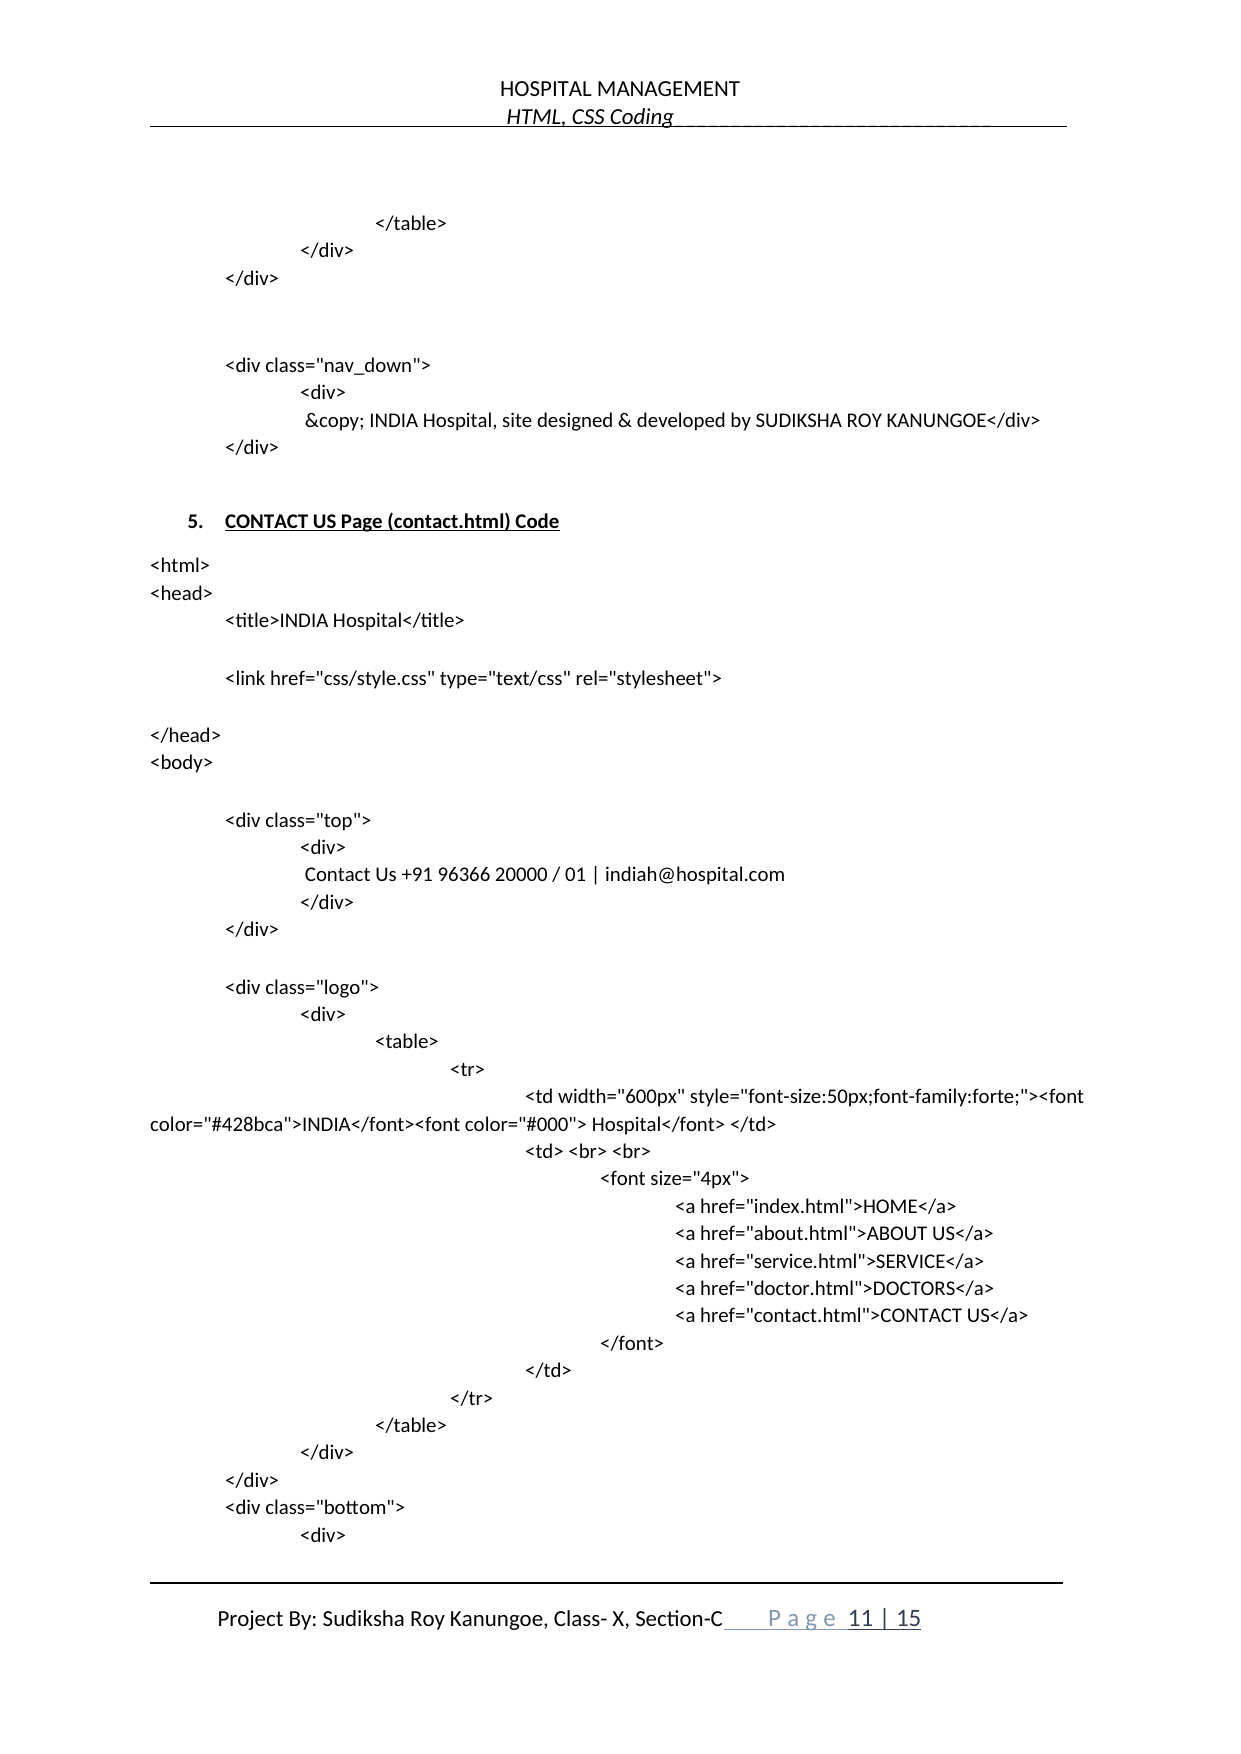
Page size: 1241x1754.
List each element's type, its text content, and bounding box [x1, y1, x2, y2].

text <title>INDIA Hospital</title> [150, 607, 1090, 633]
text <div> [150, 834, 1090, 860]
text <td width="600px" style="font-size:50px;font-family:forte;"><font color="#428bca">INDIA</font><font color="#000"> Hospital</font> </td> [150, 1083, 1090, 1136]
text <a href="index.html">HOME</a> [150, 1193, 1090, 1218]
text <a href="contact.html">CONTACT US</a> [150, 1303, 1090, 1328]
text <a href="service.html">SERVICE</a> [150, 1248, 1090, 1273]
text &copy; INDIA Hospital, site designed & developed by SUDIKSHA ROY KANUNGOE</div> [150, 407, 1090, 432]
text </head> [150, 722, 1090, 747]
text </div> [150, 889, 1090, 914]
text <a href="doctor.html">DOCTORS</a> [150, 1275, 1090, 1301]
text <font size="4px"> [150, 1166, 1090, 1191]
text <body> [150, 749, 1090, 775]
text </font> [150, 1330, 1090, 1355]
text <div> [150, 1001, 1090, 1027]
text </td> [150, 1357, 1090, 1383]
text <div class="nav_down"> [150, 352, 1090, 378]
text <a href="about.html">ABOUT US</a> [150, 1220, 1090, 1246]
text <div class="bottom"> [150, 1494, 1090, 1520]
text </table> [150, 210, 1090, 235]
text </div> [150, 1467, 1090, 1492]
list CONTACT US Page (contact.html) Code [187, 508, 1090, 534]
text </div> [150, 237, 1090, 263]
text <table> [150, 1029, 1090, 1054]
text </div> [150, 434, 1090, 460]
text </table> [150, 1412, 1090, 1438]
text <td> <br> <br> [150, 1138, 1090, 1164]
text <head> [150, 580, 1090, 605]
text <link href="css/style.css" type="text/css" rel="stylesheet"> [150, 665, 1090, 690]
text </div> [150, 1439, 1090, 1465]
text </div> [150, 916, 1090, 942]
text <div class="logo"> [150, 974, 1090, 999]
text <html> [150, 552, 1090, 578]
text <tr> [150, 1056, 1090, 1081]
text </tr> [150, 1385, 1090, 1410]
text <div class="top"> [150, 807, 1090, 832]
text Contact Us +91 96366 20000 / 01 | indiah@hospital.com [150, 862, 1090, 887]
text <div> [150, 1522, 1090, 1547]
text <div> [150, 379, 1090, 405]
text </div> [150, 265, 1090, 290]
